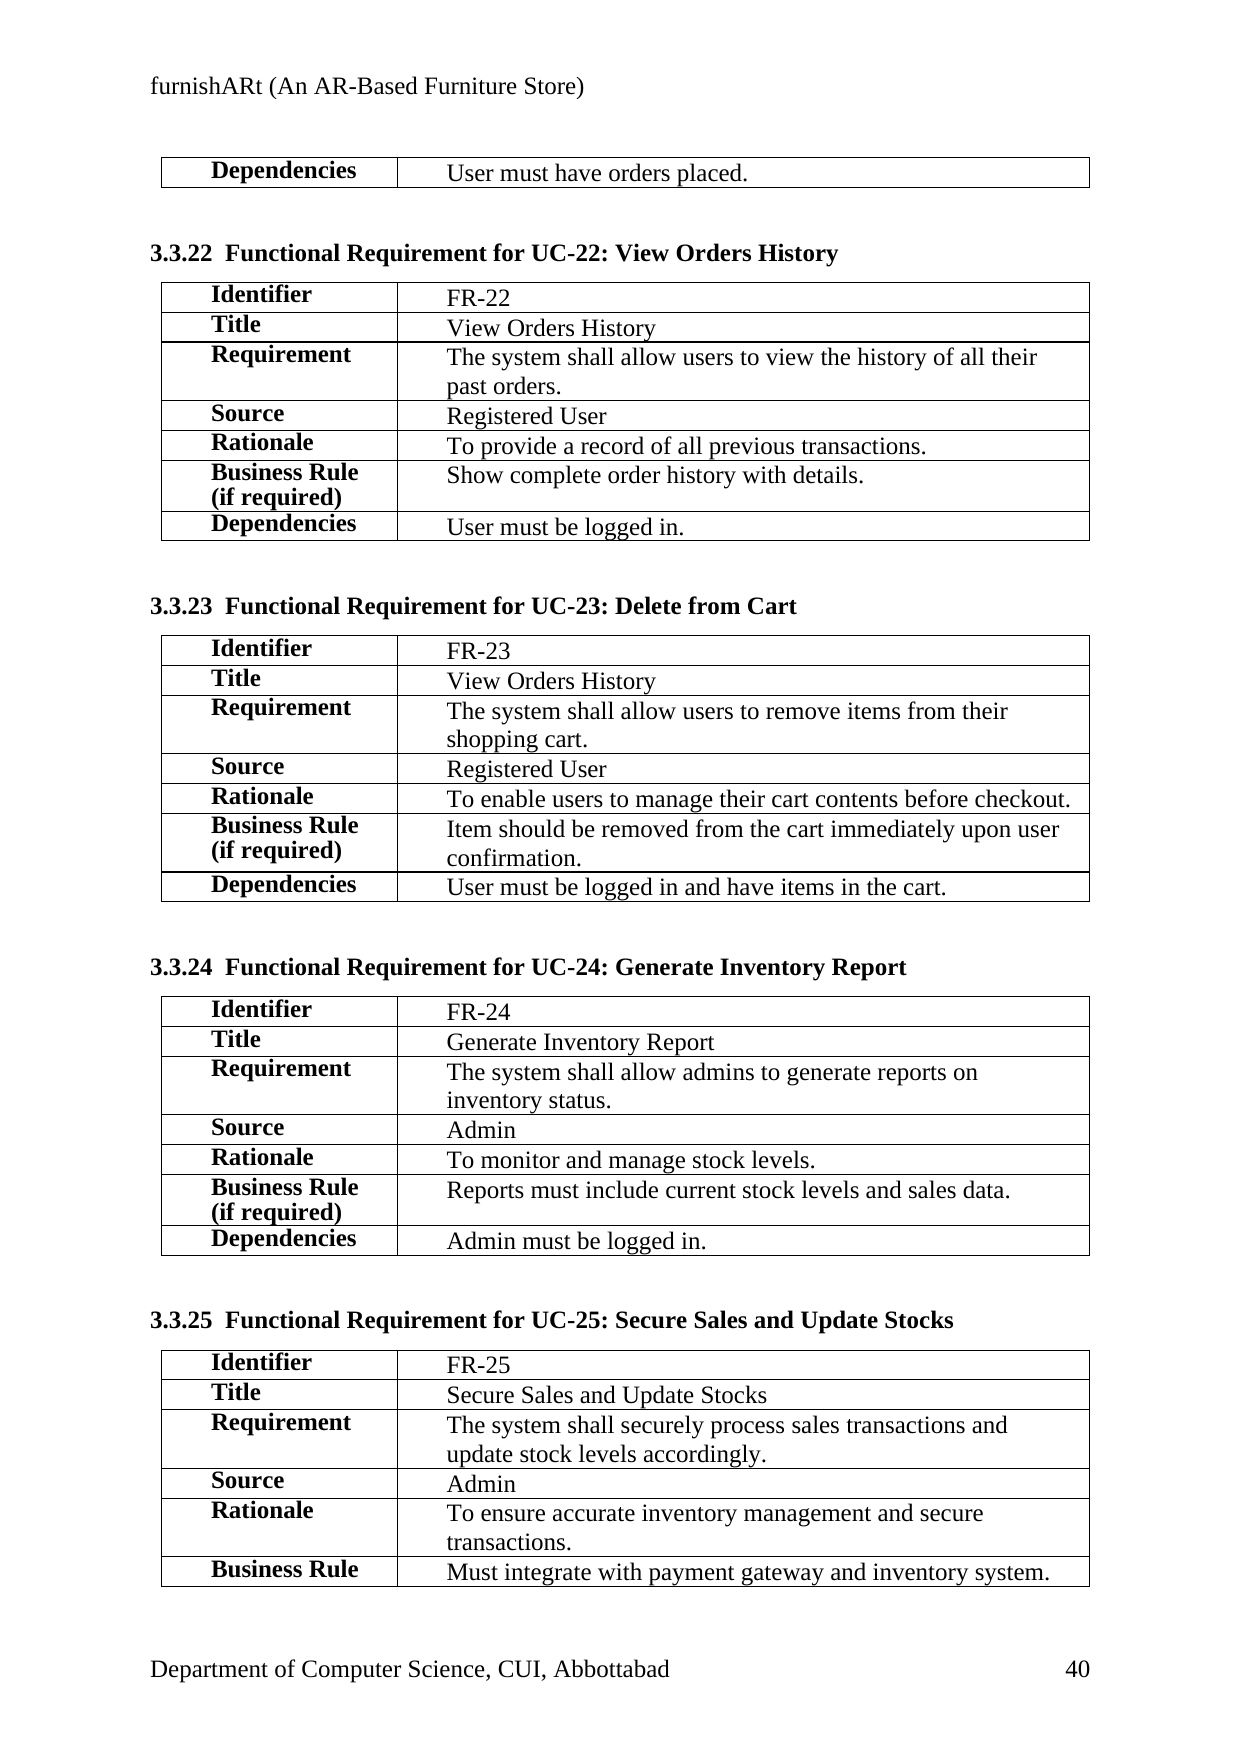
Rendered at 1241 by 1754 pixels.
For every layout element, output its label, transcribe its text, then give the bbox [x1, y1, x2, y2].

table_cell Admin [398, 1469, 1089, 1497]
table_cell Item should be removed from the cart immediately upon user confirmation. [398, 814, 1089, 871]
table_header FR-24 [398, 997, 1089, 1026]
table_cell Requirement [162, 696, 397, 753]
table_cell Rationale [162, 1499, 397, 1556]
table_cell To ensure accurate inventory management and secure transactions. [398, 1499, 1089, 1556]
table_cell Business Rule (if required) [162, 461, 397, 511]
table_cell Rationale [162, 784, 397, 813]
table_cell Source [162, 1469, 397, 1497]
table_cell Requirement [162, 343, 397, 400]
table_cell Title [162, 1380, 397, 1409]
table_cell Registered User [398, 754, 1089, 783]
table_cell The system shall allow users to remove items from their shopping cart. [398, 696, 1089, 753]
table_cell View Orders History [398, 666, 1089, 695]
table_cell Business Rule (if required) [162, 814, 397, 871]
subtitle Functional Requirement for UC-25: Secure Sales and Update Stocks [150, 1306, 1090, 1334]
table_cell Dependencies [162, 158, 397, 187]
table_cell User must have orders placed. [398, 158, 1089, 187]
subtitle Functional Requirement for UC-23: Delete from Cart [150, 591, 1090, 620]
table_cell Business Rule (if required) [162, 1175, 397, 1225]
table_cell Rationale [162, 1145, 397, 1174]
table_cell Title [162, 313, 397, 341]
table_cell Must integrate with payment gateway and inventory system. [398, 1557, 1089, 1586]
table_cell The system shall allow admins to generate reports on inventory status. [398, 1057, 1089, 1114]
subtitle Functional Requirement for UC-24: Generate Inventory Report [150, 952, 1090, 981]
table_cell Title [162, 666, 397, 695]
table_cell Secure Sales and Update Stocks [398, 1380, 1089, 1409]
table_cell Source [162, 1115, 397, 1144]
table_cell The system shall securely process sales transactions and update stock levels accordingly. [398, 1410, 1089, 1468]
table_cell Rationale [162, 431, 397, 459]
table_header Identifier [162, 636, 397, 665]
table_cell Show complete order history with details. [398, 461, 1089, 511]
table_cell To monitor and manage stock levels. [398, 1145, 1089, 1174]
table_cell Source [162, 754, 397, 783]
table_cell Admin [398, 1115, 1089, 1144]
table_cell Business Rule (if required) [162, 1557, 397, 1586]
table_cell To enable users to manage their cart contents before checkout. [398, 784, 1089, 813]
table_header Identifier [162, 1351, 397, 1379]
table_cell Reports must include current stock levels and sales data. [398, 1175, 1089, 1225]
table_cell Requirement [162, 1057, 397, 1114]
table_header FR-25 [398, 1351, 1089, 1379]
table_header FR-22 [398, 283, 1089, 312]
table_header FR-23 [398, 636, 1089, 665]
table_cell Dependencies [162, 1226, 397, 1255]
table_cell Registered User [398, 401, 1089, 430]
table_cell Dependencies [162, 873, 397, 901]
table_header Identifier [162, 997, 397, 1026]
table_cell Title [162, 1027, 397, 1056]
table_cell Dependencies [162, 512, 397, 540]
table_cell User must be logged in and have items in the cart. [398, 873, 1089, 901]
table_cell Admin must be logged in. [398, 1226, 1089, 1255]
table_cell To provide a record of all previous transactions. [398, 431, 1089, 459]
table_cell The system shall allow users to view the history of all their past orders. [398, 343, 1089, 400]
table_cell Source [162, 401, 397, 430]
table_cell View Orders History [398, 313, 1089, 341]
table_header Identifier [162, 283, 397, 312]
table_cell Requirement [162, 1410, 397, 1468]
table_cell Generate Inventory Report [398, 1027, 1089, 1056]
subtitle Functional Requirement for UC-22: View Orders History [150, 238, 1090, 266]
table_cell User must be logged in. [398, 512, 1089, 540]
